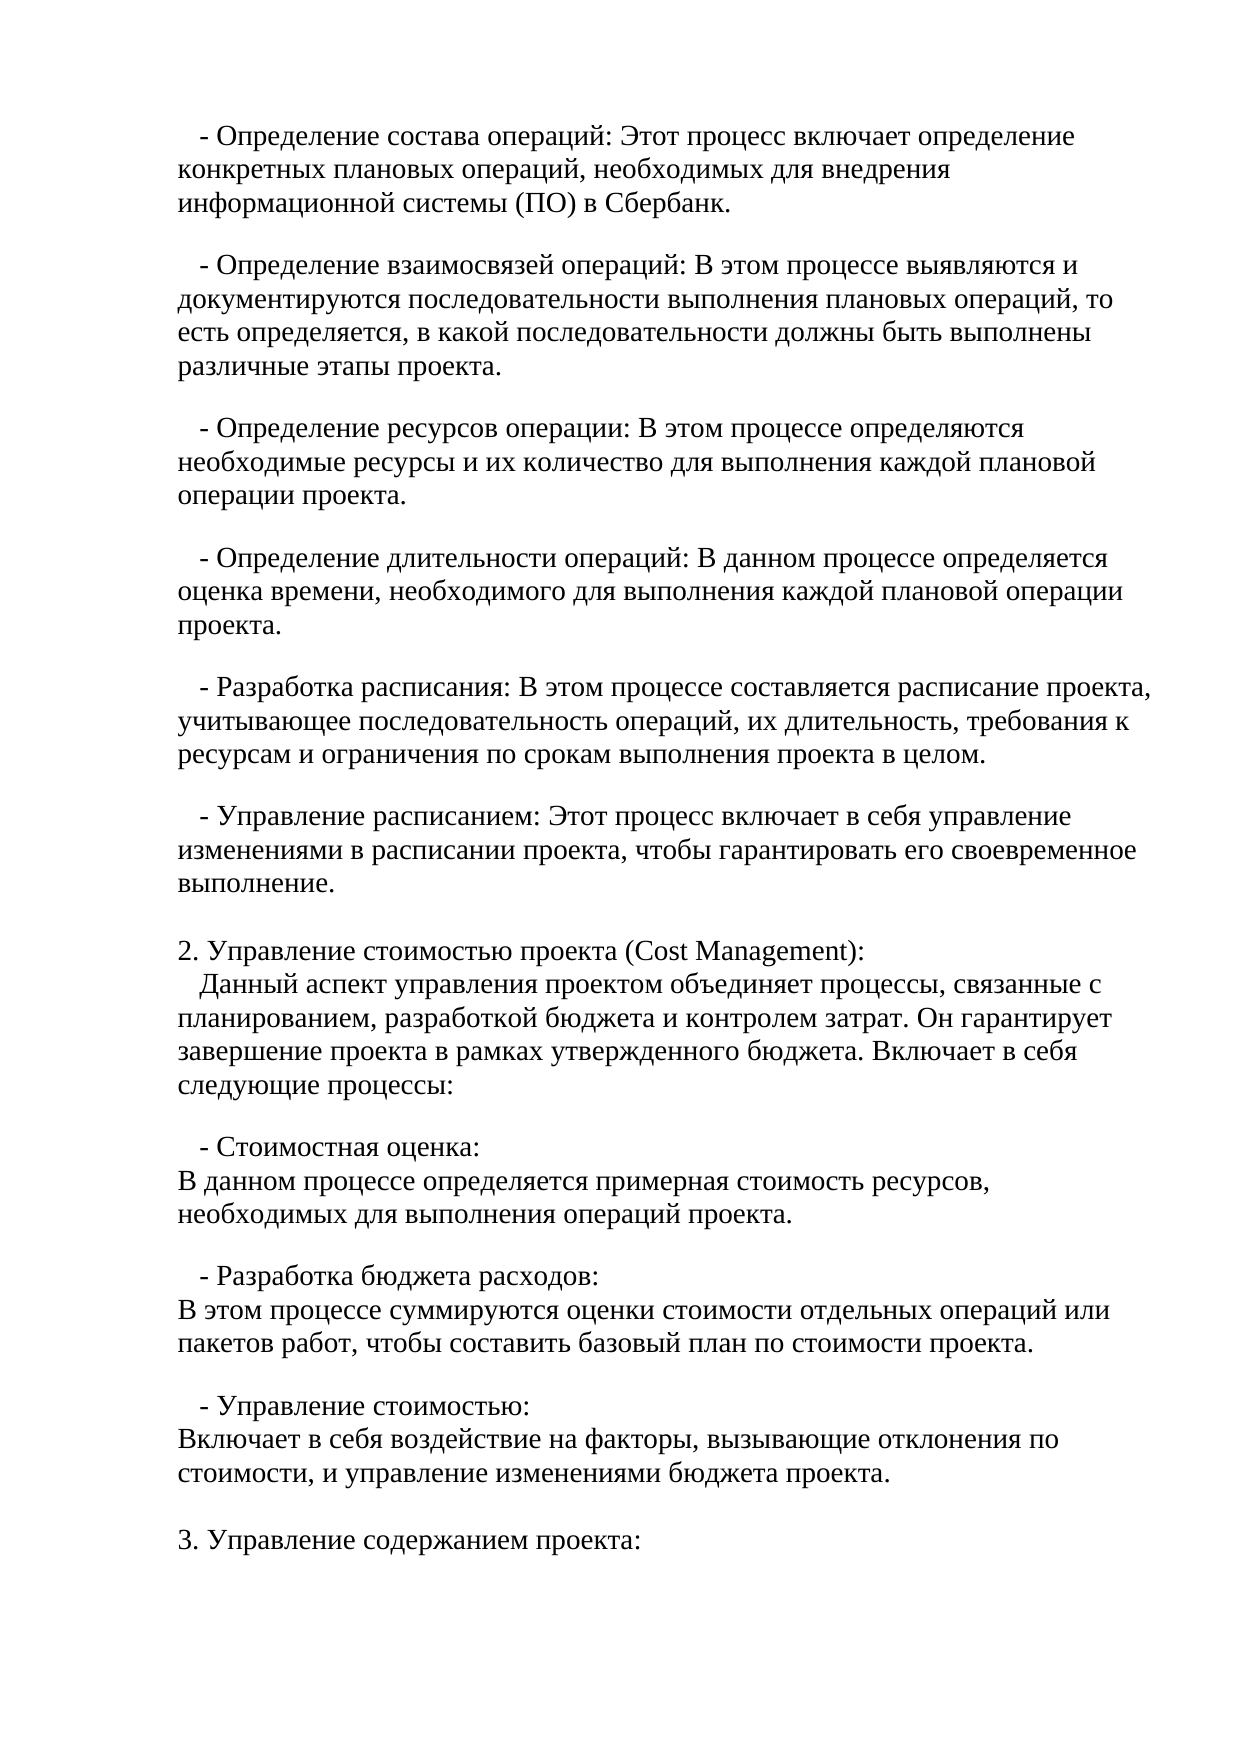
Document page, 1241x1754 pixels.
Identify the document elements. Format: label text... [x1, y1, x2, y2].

text - Стоимостная оценка: [177, 1129, 1152, 1163]
text 2. Управление стоимостью проекта (Cost Management): [177, 933, 1152, 966]
text Включает в себя воздействие на факторы, вызывающие отклонения по стоимости, и управление изменениями бюджета проекта. [177, 1421, 1152, 1488]
text В данном процессе определяется примерная стоимость ресурсов, необходимых для выполнения операций проекта. [177, 1163, 1152, 1230]
text - Управление расписанием: Этот процесс включает в себя управление изменениями в расписании проекта, чтобы гарантировать его своевременное выполнение. [177, 798, 1152, 899]
text - Определение взаимосвязей операций: В этом процессе выявляются и документируются последовательности выполнения плановых операций, то есть определяется, в какой последовательности должны быть выполнены различные этапы проекта. [177, 247, 1152, 382]
text 3. Управление содержанием проекта: [177, 1522, 1152, 1556]
text В этом процессе суммируются оценки стоимости отдельных операций или пакетов работ, чтобы составить базовый план по стоимости проекта. [177, 1292, 1152, 1359]
text - Определение состава операций: Этот процесс включает определение конкретных плановых операций, необходимых для внедрения информационной системы (ПО) в Сбербанк. [177, 118, 1152, 219]
text Данный аспект управления проектом объединяет процессы, связанные с планированием, разработкой бюджета и контролем затрат. Он гарантирует завершение проекта в рамках утвержденного бюджета. Включает в себя следующие процессы: [177, 966, 1152, 1100]
text - Определение длительности операций: В данном процессе определяется оценка времени, необходимого для выполнения каждой плановой операции проекта. [177, 540, 1152, 640]
text - Управление стоимостью: [177, 1388, 1152, 1421]
text - Разработка расписания: В этом процессе составляется расписание проекта, учитывающее последовательность операций, их длительность, требования к ресурсам и ограничения по срокам выполнения проекта в целом. [177, 669, 1152, 770]
text - Определение ресурсов операции: В этом процессе определяются необходимые ресурсы и их количество для выполнения каждой плановой операции проекта. [177, 410, 1152, 511]
text - Разработка бюджета расходов: [177, 1258, 1152, 1292]
